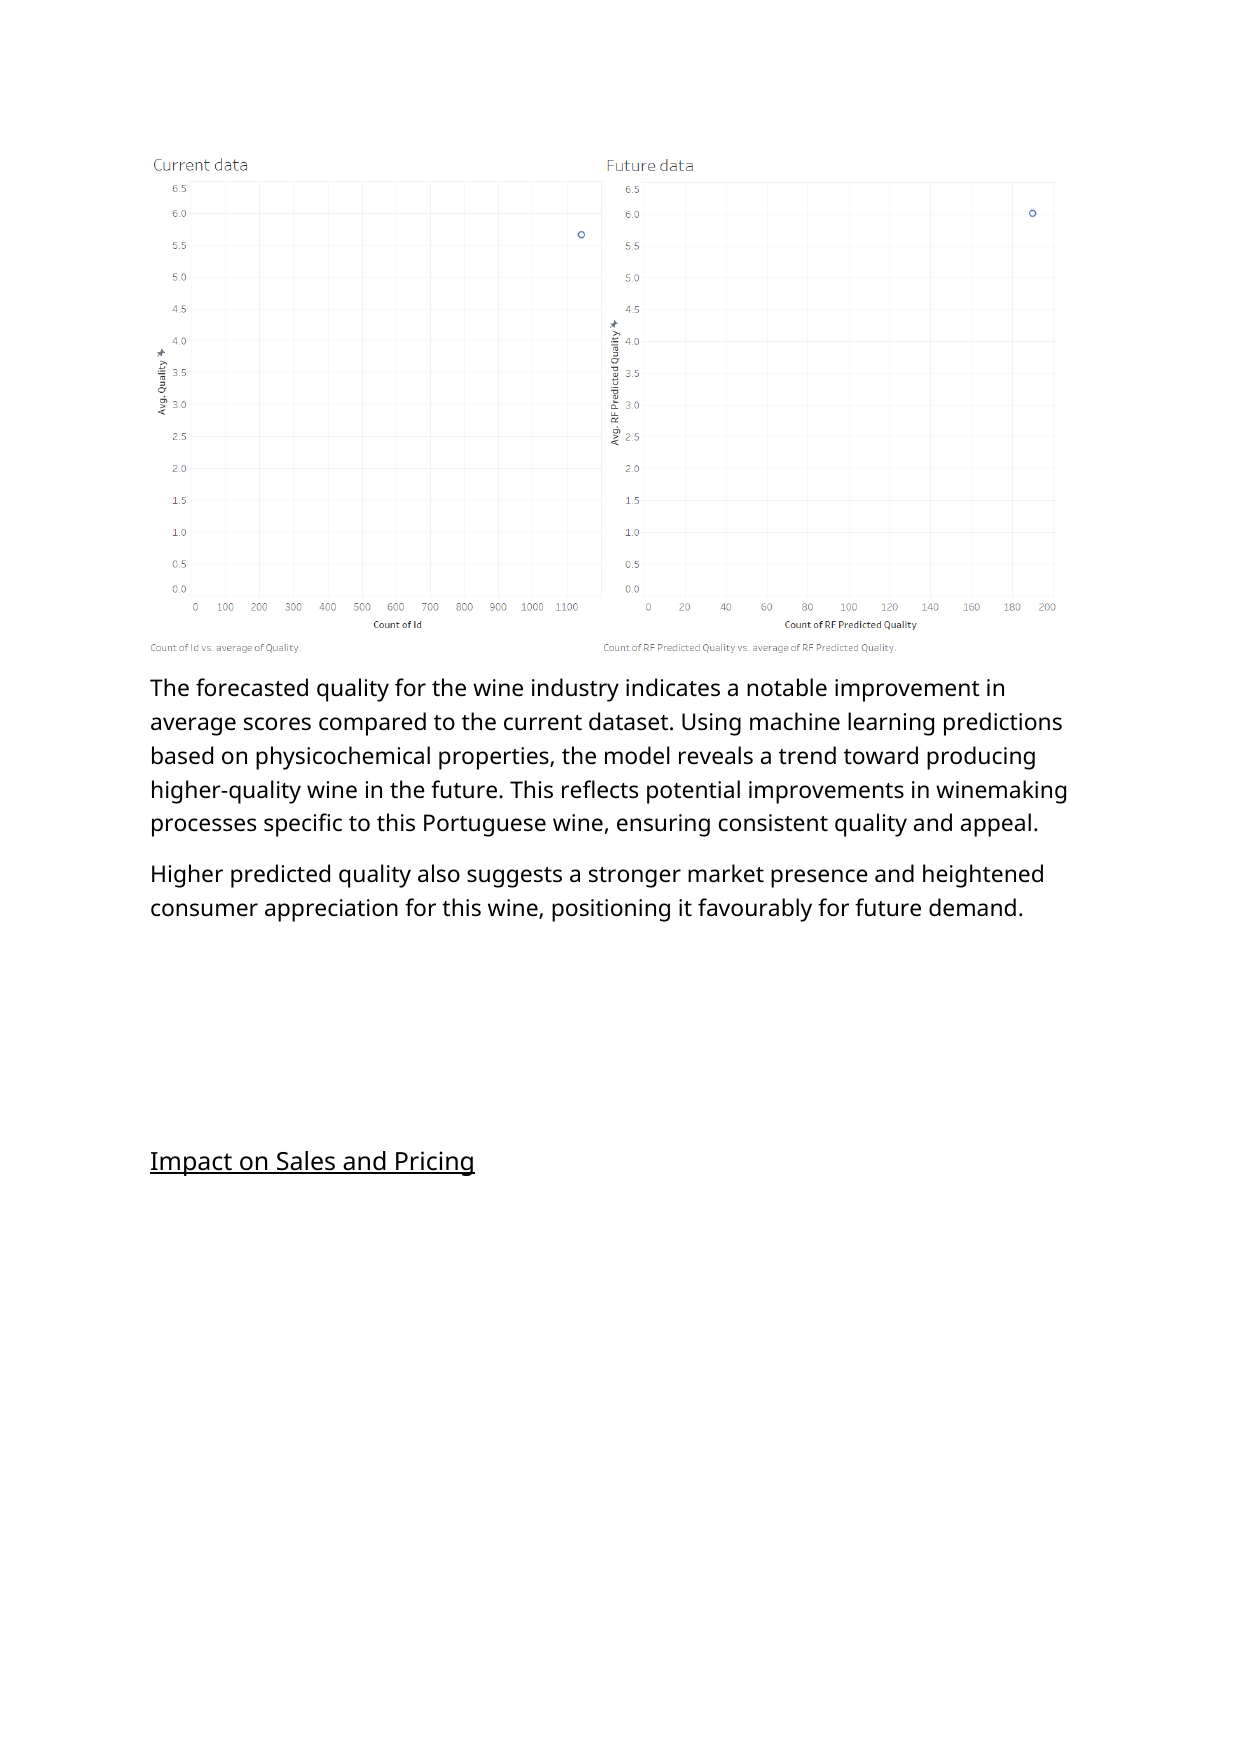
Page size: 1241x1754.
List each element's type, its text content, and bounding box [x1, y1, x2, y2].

picture [150, 150, 1057, 654]
text The forecasted quality for the wine industry indicates a notable improvement in average scores compared to the current dataset. Using machine learning predictions based on physicochemical properties, the model reveals a trend toward producing higher-quality wine in the future. This reflects potential improvements in winemaking processes specific to this Portuguese wine, ensuring consistent quality and appeal. [150, 672, 1090, 838]
text Higher predicted quality also suggests a stronger market presence and heightened consumer appreciation for this wine, positioning it favourably for future demand. [150, 858, 1090, 923]
text Impact on Sales and Pricing [150, 1143, 1090, 1178]
